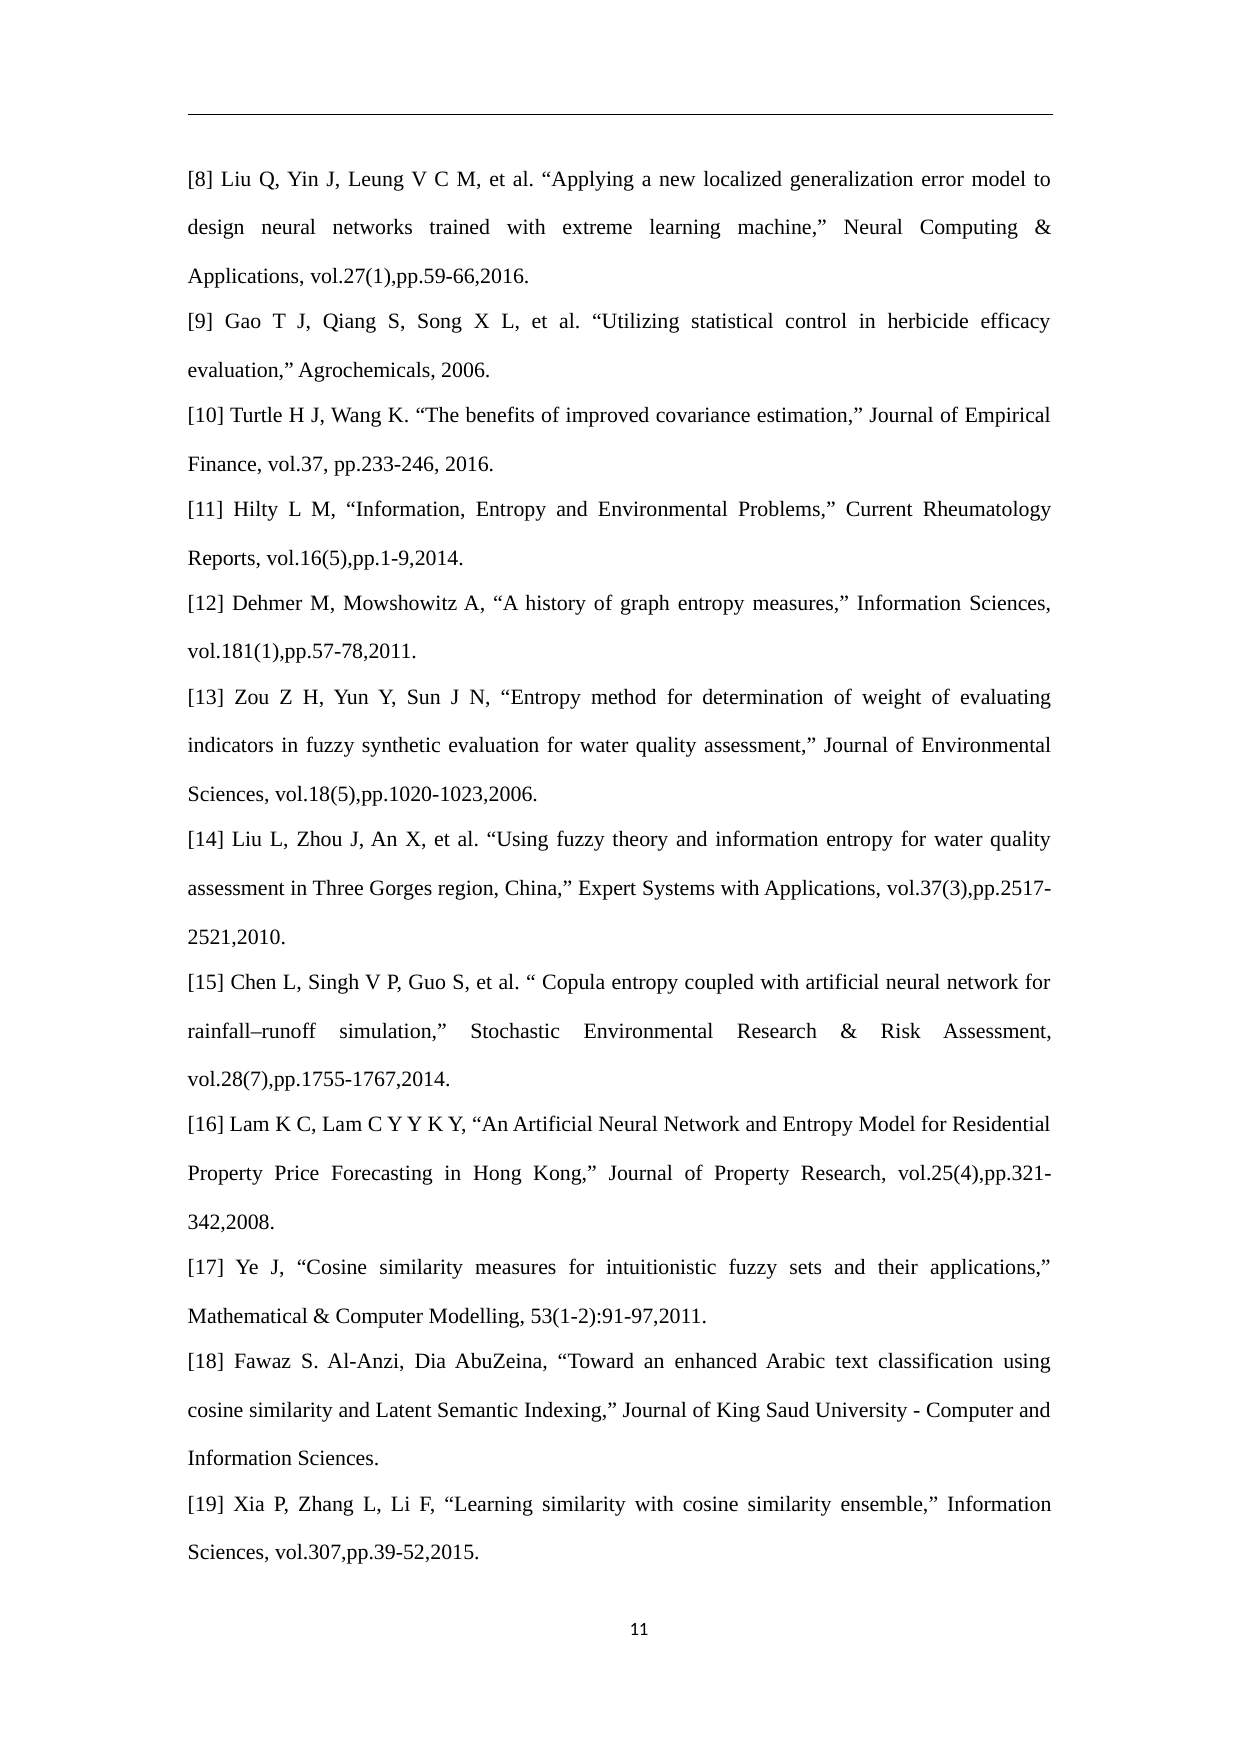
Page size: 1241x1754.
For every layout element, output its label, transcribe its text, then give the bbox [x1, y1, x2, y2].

text [16] Lam K C, Lam C Y Y K Y, “An Artificial Neural Network and Entropy Model for Residential Property Price Forecasting in Hong Kong,” Journal of Property Research, vol.25(4),pp.321-342,2008. [187, 1108, 1053, 1238]
text [15] Chen L, Singh V P, Guo S, et al. “ Copula entropy coupled with artificial neural network for rainfall–runoff simulation,” Stochastic Environmental Research & Risk Assessment, vol.28(7),pp.1755-1767,2014. [187, 965, 1053, 1095]
text [18] Fawaz S. Al-Anzi, Dia AbuZeina, “Toward an enhanced Arabic text classification using cosine similarity and Latent Semantic Indexing,” Journal of King Saud University - Computer and Information Sciences. [187, 1344, 1053, 1474]
text [11] Hilty L M, “Information, Entropy and Environmental Problems,” Current Rheumatology Reports, vol.16(5),pp.1-9,2014. [187, 492, 1053, 573]
text [10] Turtle H J, Wang K. “The benefits of improved covariance estimation,” Journal of Empirical Finance, vol.37, pp.233-246, 2016. [187, 398, 1053, 480]
text [9] Gao T J, Qiang S, Song X L, et al. “Utilizing statistical control in herbicide efficacy evaluation,” Agrochemicals, 2006. [187, 304, 1053, 386]
text [19] Xia P, Zhang L, Li F, “Learning similarity with cosine similarity ensemble,” Information Sciences, vol.307,pp.39-52,2015. [187, 1487, 1053, 1568]
text [14] Liu L, Zhou J, An X, et al. “Using fuzzy theory and information entropy for water quality assessment in Three Gorges region, China,” Expert Systems with Applications, vol.37(3),pp.2517-2521,2010. [187, 823, 1053, 953]
text [17] Ye J, “Cosine similarity measures for intuitionistic fuzzy sets and their applications,” Mathematical & Computer Modelling, 53(1-2):91-97,2011. [187, 1250, 1053, 1332]
text [8] Liu Q, Yin J, Leung V C M, et al. “Applying a new localized generalization error model to design neural networks trained with extreme learning machine,” Neural Computing & Applications, vol.27(1),pp.59-66,2016. [187, 162, 1053, 292]
text [12] Dehmer M, Mowshowitz A, “A history of graph entropy measures,” Information Sciences, vol.181(1),pp.57-78,2011. [187, 586, 1053, 667]
text [13] Zou Z H, Yun Y, Sun J N, “Entropy method for determination of weight of evaluating indicators in fuzzy synthetic evaluation for water quality assessment,” Journal of Environmental Sciences, vol.18(5),pp.1020-1023,2006. [187, 680, 1053, 810]
